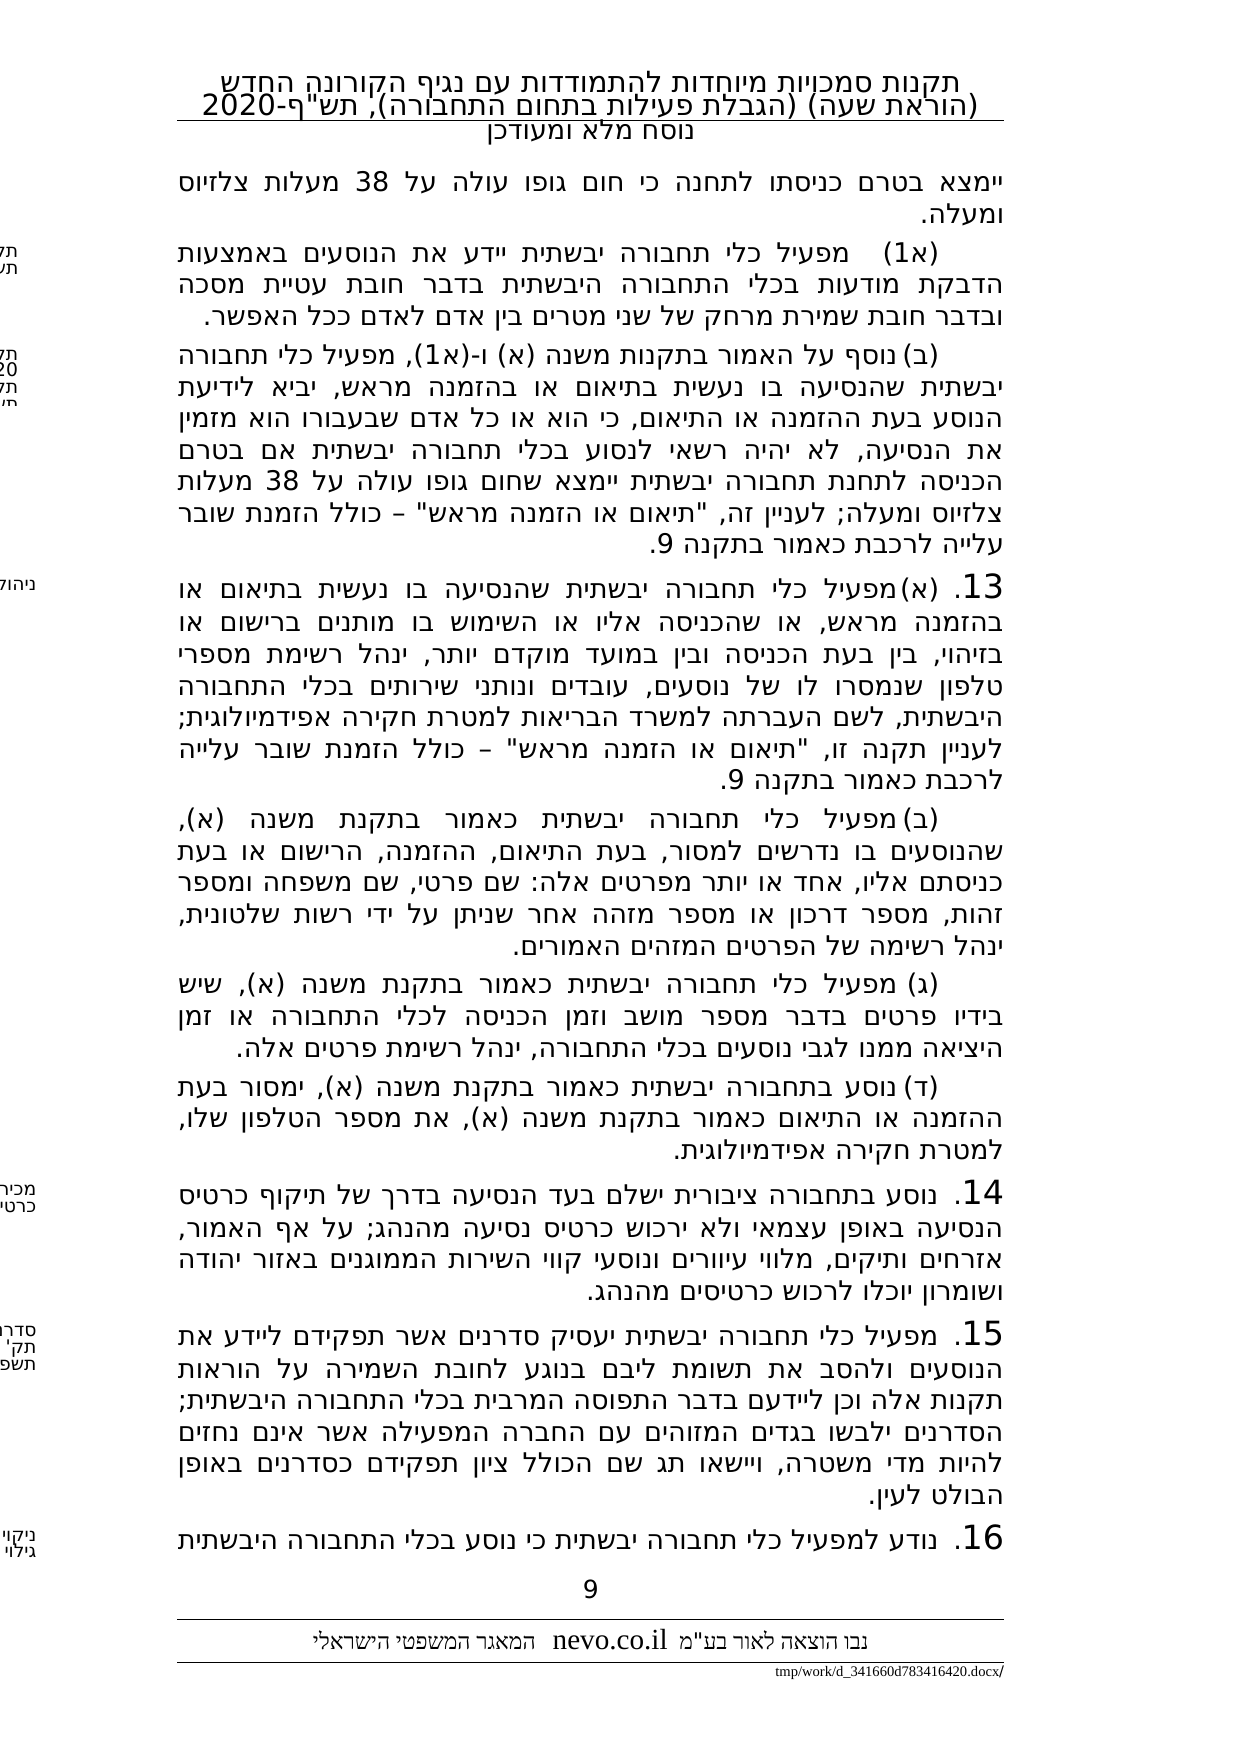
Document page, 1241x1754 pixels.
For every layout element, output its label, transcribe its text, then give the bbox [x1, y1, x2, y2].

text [177, 1518, 1004, 1557]
text (ג) מפעיל כלי תחבורה יבשתית כאמור בתקנת משנה (א), שיש בידיו פרטים בדבר מספר מושב וזמן הכניסה לכלי התחבורה או זמן היציאה ממנו לגבי נוסעים בכלי התחבורה, ינהל רשימת פרטים אלה. [177, 969, 1004, 1063]
text (ב) מפעיל כלי תחבורה יבשתית כאמור בתקנת משנה (א), שהנוסעים בו נדרשים למסור, בעת התיאום, ההזמנה, הרישום או בעת כניסתם אליו, אחד או יותר מפרטים אלה: שם פרטי, שם משפחה ומספר זהות, מספר דרכון או מספר מזהה אחר שניתן על ידי רשות שלטונית, ינהל רשימה של הפרטים המזהים האמורים. [177, 803, 1004, 961]
text 15. מפעיל כלי תחבורה יבשתית יעסיק סדרנים אשר תפקידם ליידע את הנוסעים ולהסב את תשומת ליבם בנוגע לחובת השמירה על הוראות תקנות אלה וכן ליידעם בדבר התפוסה המרבית בכלי התחבורה היבשתית; הסדרנים ילבשו בגדים המזוהים עם החברה המפעילה אשר אינם נחזים להיות מדי משטרה, ויישאו תג שם הכולל ציון תפקידם כסדרנים באופן הבולט לעין. [177, 1314, 1004, 1511]
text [177, 167, 1004, 230]
text (א1) מפעיל כלי תחבורה יבשתית יידע את הנוסעים באמצעות הדבקת מודעות בכלי התחבורה היבשתית בדבר חובת עטיית מסכה ובדבר חובת שמירת מרחק של שני מטרים בין אדם לאדם ככל האפשר. [177, 237, 1004, 332]
text (ד) נוסע בתחבורה יבשתית כאמור בתקנת משנה (א), ימסור בעת ההזמנה או התיאום כאמור בתקנת משנה (א), את מספר הטלפון שלו, למטרת חקירה אפידמיולוגית. [177, 1071, 1004, 1166]
text (ב) נוסף על האמור בתקנות משנה (א) ו-(א1), מפעיל כלי תחבורה יבשתית שהנסיעה בו נעשית בתיאום או בהזמנה מראש, יביא לידיעת הנוסע בעת ההזמנה או התיאום, כי הוא או כל אדם שבעבורו הוא מזמין את הנסיעה, לא יהיה רשאי לנסוע בכלי תחבורה יבשתית אם בטרם הכניסה לתחנת תחבורה יבשתית יימצא שחום גופו עולה על 38 מעלות צלזיוס ומעלה; לעניין זה, "תיאום או הזמנה מראש" – כולל הזמנת שובר עלייה לרכבת כאמור בתקנה 9. [177, 339, 1004, 560]
text 14. נוסע בתחבורה ציבורית ישלם בעד הנסיעה בדרך של תיקוף כרטיס הנסיעה באופן עצמאי ולא ירכוש כרטיס נסיעה מהנהג; על אף האמור, אזרחים ותיקים, מלווי עיוורים ונוסעי קווי השירות הממוגנים באזור יהודה ושומרון יוכלו לרכוש כרטיסים מהנהג. [177, 1173, 1004, 1307]
text 13. (א) מפעיל כלי תחבורה יבשתית שהנסיעה בו נעשית בתיאום או בהזמנה מראש, או שהכניסה אליו או השימוש בו מותנים ברישום או בזיהוי, בין בעת הכניסה ובין במועד מוקדם יותר, ינהל רשימת מספרי טלפון שנמסרו לו של נוסעים, עובדים ונותני שירותים בכלי התחבורה היבשתית, לשם העברתה למשרד הבריאות למטרת חקירה אפידמיולוגית; לעניין תקנה זו, "תיאום או הזמנה מראש" – כולל הזמנת שובר עלייה לרכבת כאמור בתקנה 9. [177, 568, 1004, 796]
